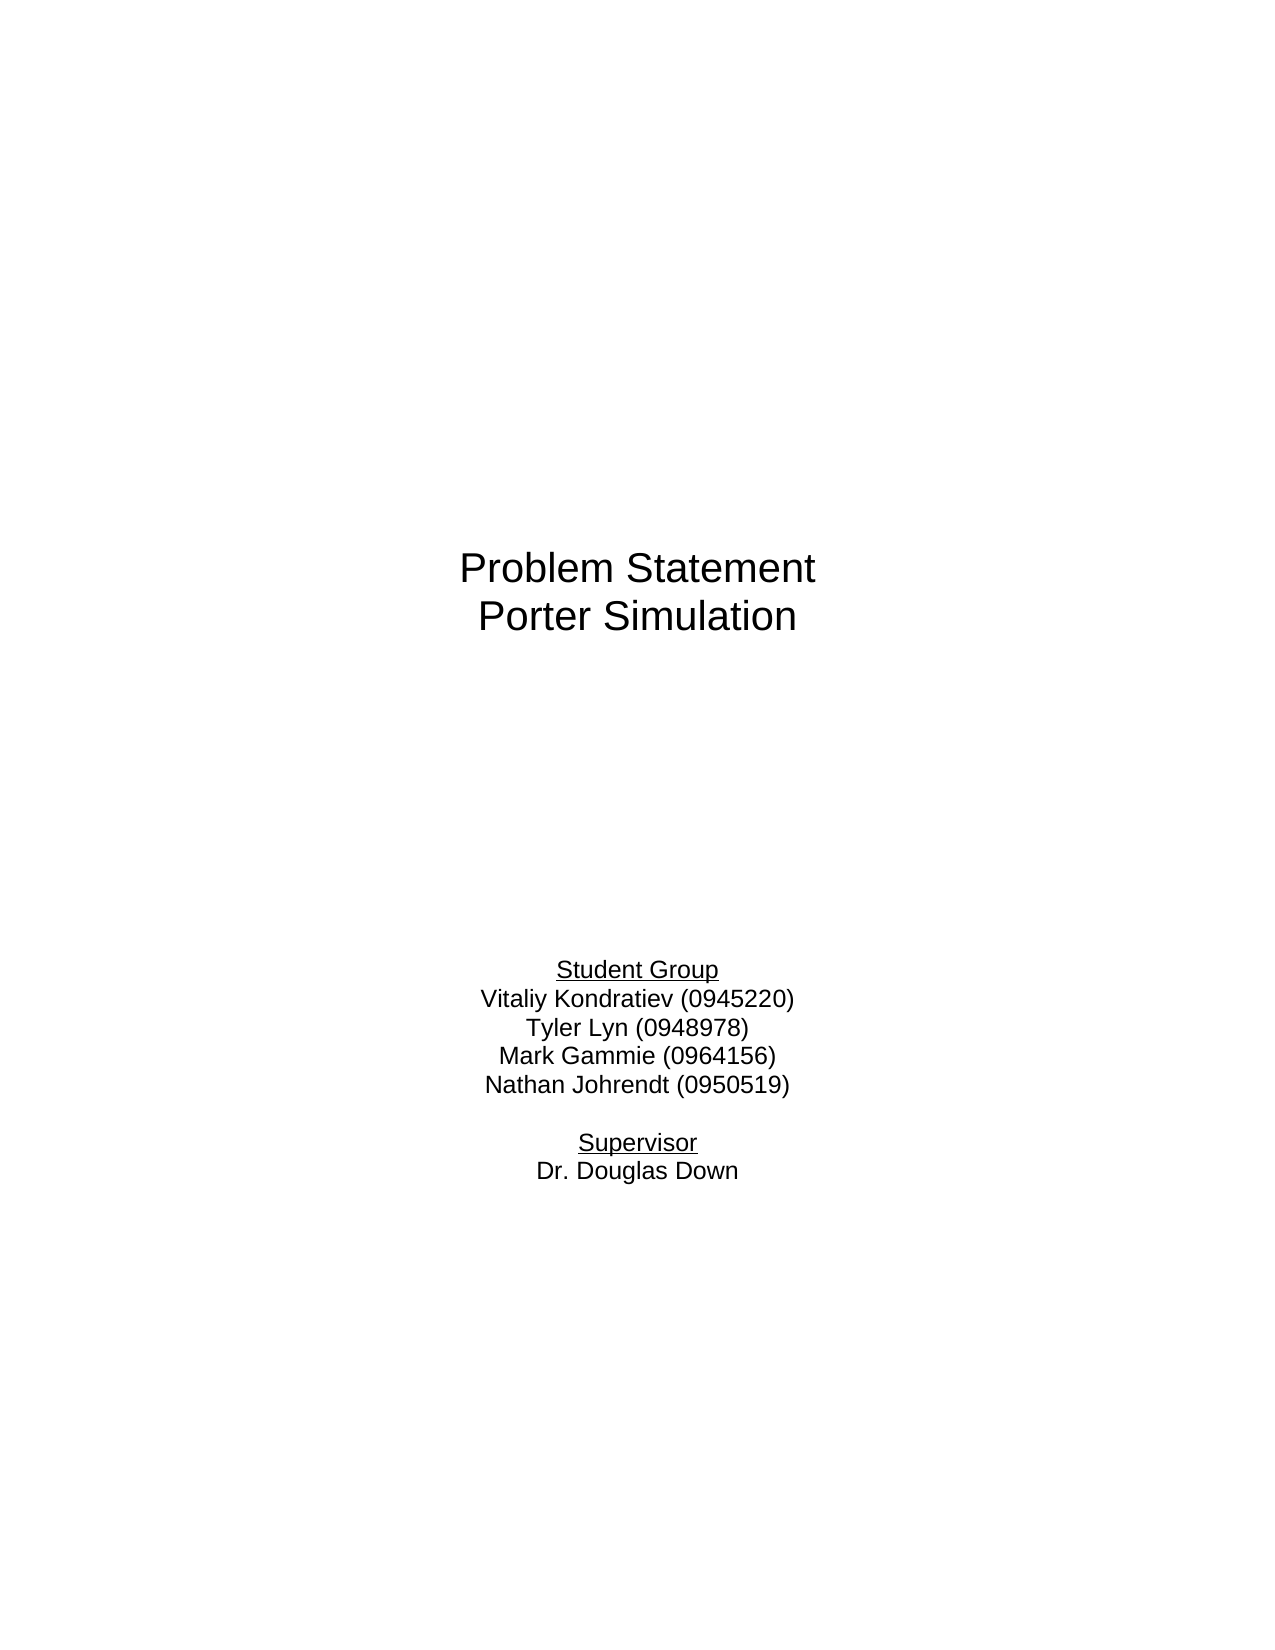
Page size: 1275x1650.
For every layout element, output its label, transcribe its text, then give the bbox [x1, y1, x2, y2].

text Tyler Lyn (0948978) [150, 1012, 1125, 1041]
text Dr. Douglas Down [150, 1156, 1125, 1185]
text Nathan Johrendt (0950519) [150, 1070, 1125, 1099]
text Vitaliy Kondratiev (0945220) [150, 984, 1125, 1012]
text Student Group [150, 955, 1125, 984]
text Problem Statement [150, 543, 1125, 591]
text Mark Gammie (0964156) [150, 1041, 1125, 1070]
text Porter Simulation [150, 591, 1125, 639]
text Supervisor [150, 1127, 1125, 1156]
